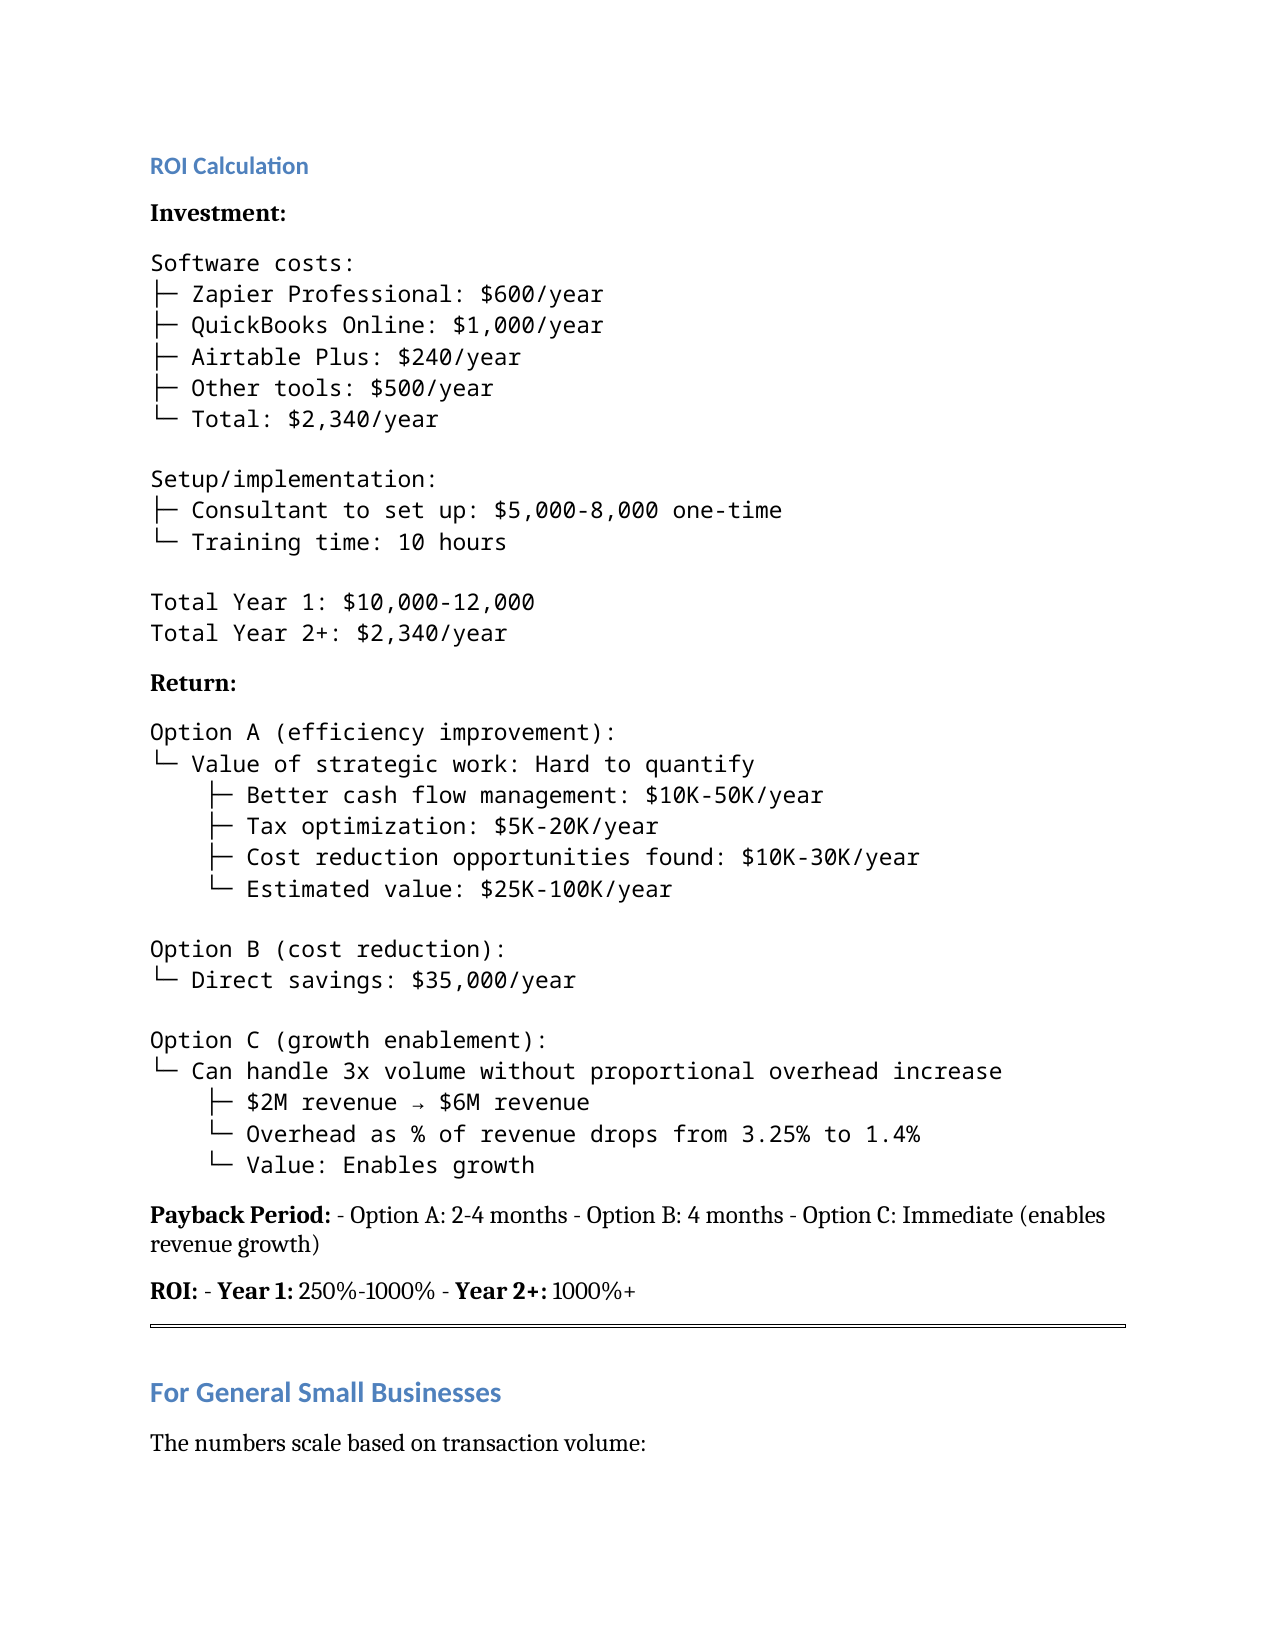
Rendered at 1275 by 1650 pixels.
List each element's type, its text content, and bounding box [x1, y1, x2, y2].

subtitle For General Small Businesses [150, 1374, 1125, 1410]
text Payback Period: - Option A: 2-4 months - Option B: 4 months - Option C: Immediate (enables revenue growth) [150, 1201, 1125, 1258]
text Software costs: ├─ Zapier Professional: $600/year ├─ QuickBooks Online: $1,000/year ├─ Airtable Plus: $240/year ├─ Other tools: $500/year └─ Total: $2,340/year Setup/implementation: ├─ Consultant to set up: $5,000-8,000 one-time └─ Training time: 10 hours Total Year 1: $10,000-12,000 Total Year 2+: $2,340/year [150, 247, 1125, 648]
text ROI: - Year 1: 250%-1000% - Year 2+: 1000%+ [150, 1277, 1125, 1306]
text Option A (efficiency improvement): └─ Value of strategic work: Hard to quantify ├─ Better cash flow management: $10K-50K/year ├─ Tax optimization: $5K-20K/year ├─ Cost reduction opportunities found: $10K-30K/year └─ Estimated value: $25K-100K/year Option B (cost reduction): └─ Direct savings: $35,000/year Option C (growth enablement): └─ Can handle 3x volume without proportional overhead increase ├─ $2M revenue → $6M revenue └─ Overhead as % of revenue drops from 3.25% to 1.4% └─ Value: Enables growth [150, 716, 1125, 1180]
text Return: [150, 669, 1125, 698]
text Investment: [150, 199, 1125, 228]
text The numbers scale based on transaction volume: [150, 1429, 1125, 1457]
subtitle ROI Calculation [150, 150, 1125, 181]
